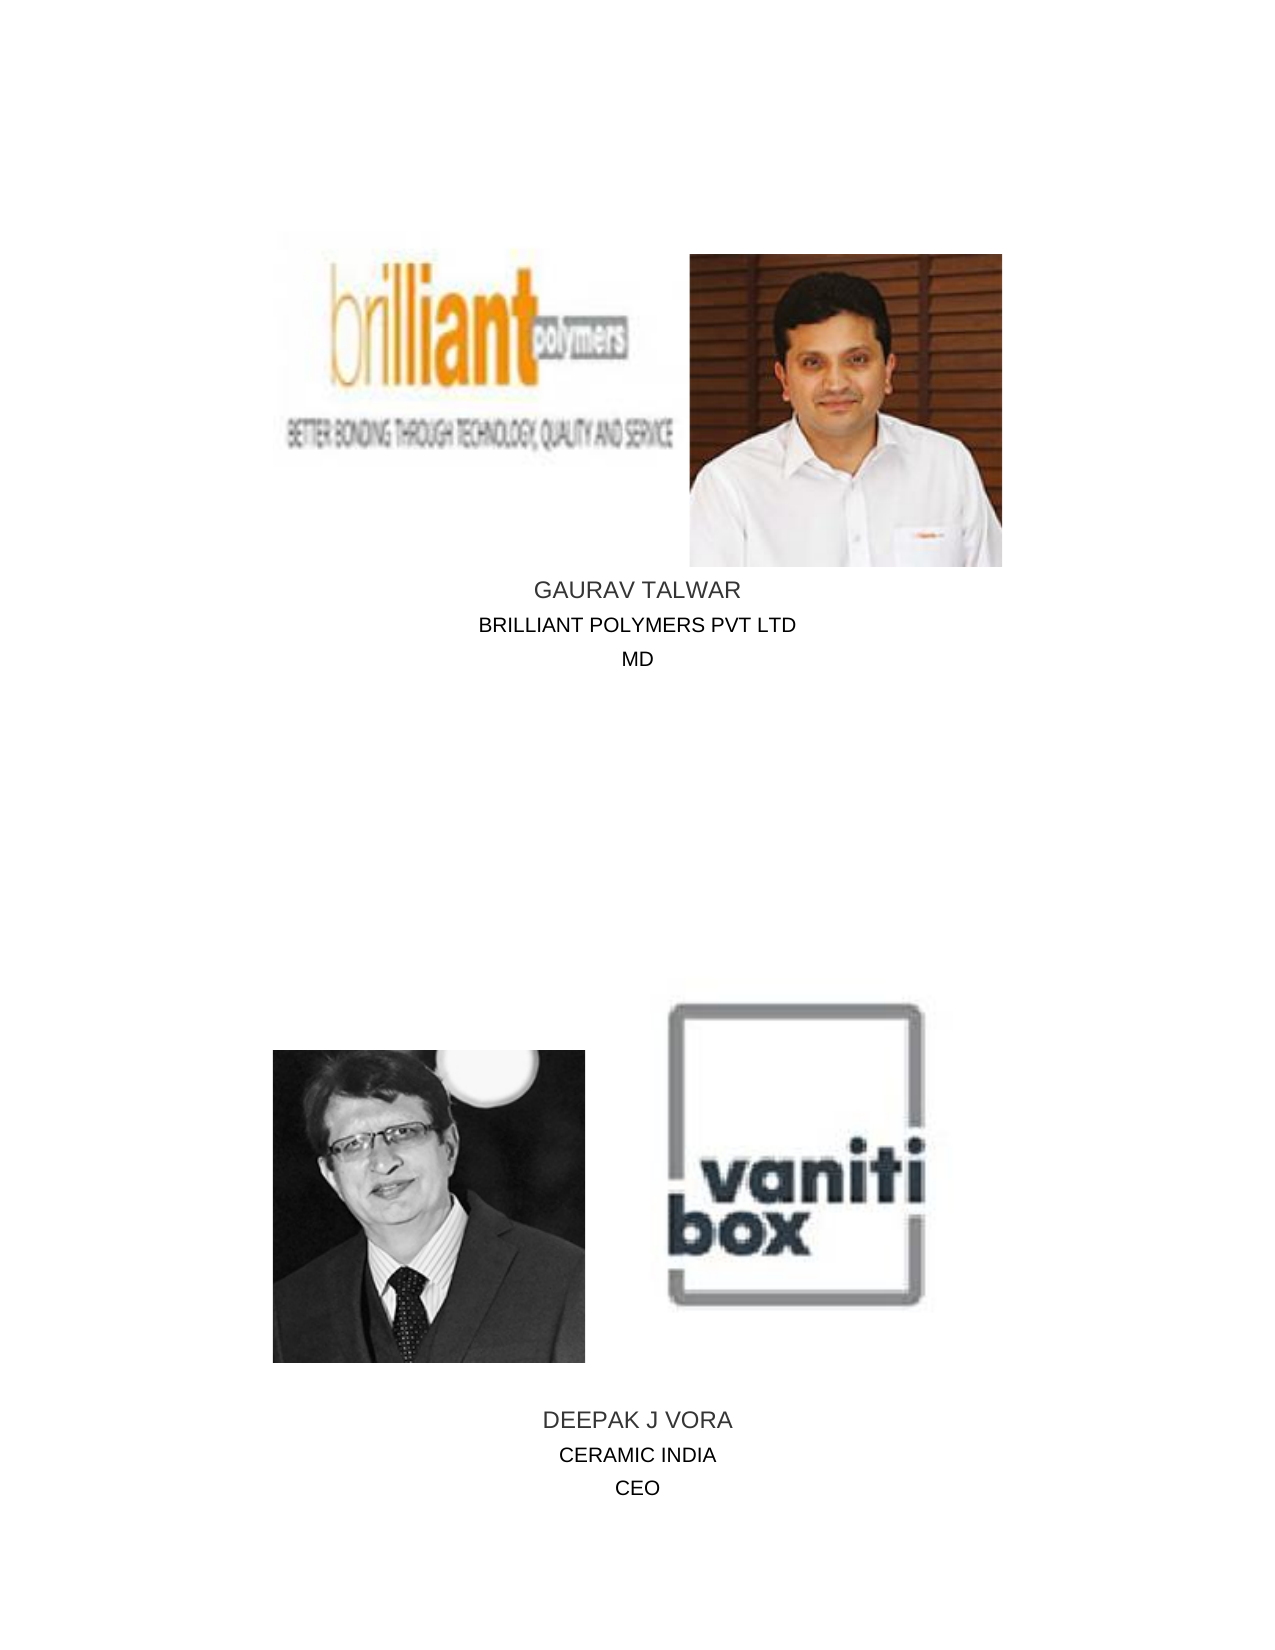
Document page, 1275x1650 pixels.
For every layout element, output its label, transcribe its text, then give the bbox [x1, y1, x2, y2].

subtitle MD [150, 646, 1125, 670]
subtitle DEEPAK J VORA [150, 1406, 1125, 1433]
subtitle CERAMIC INDIA [150, 1443, 1125, 1467]
picture [272, 946, 1003, 1363]
subtitle Brilliant Polymers Pvt Ltd [150, 613, 1125, 637]
picture [272, 150, 1003, 567]
subtitle CEO [150, 1476, 1125, 1500]
subtitle Gaurav Talwar [150, 576, 1125, 604]
